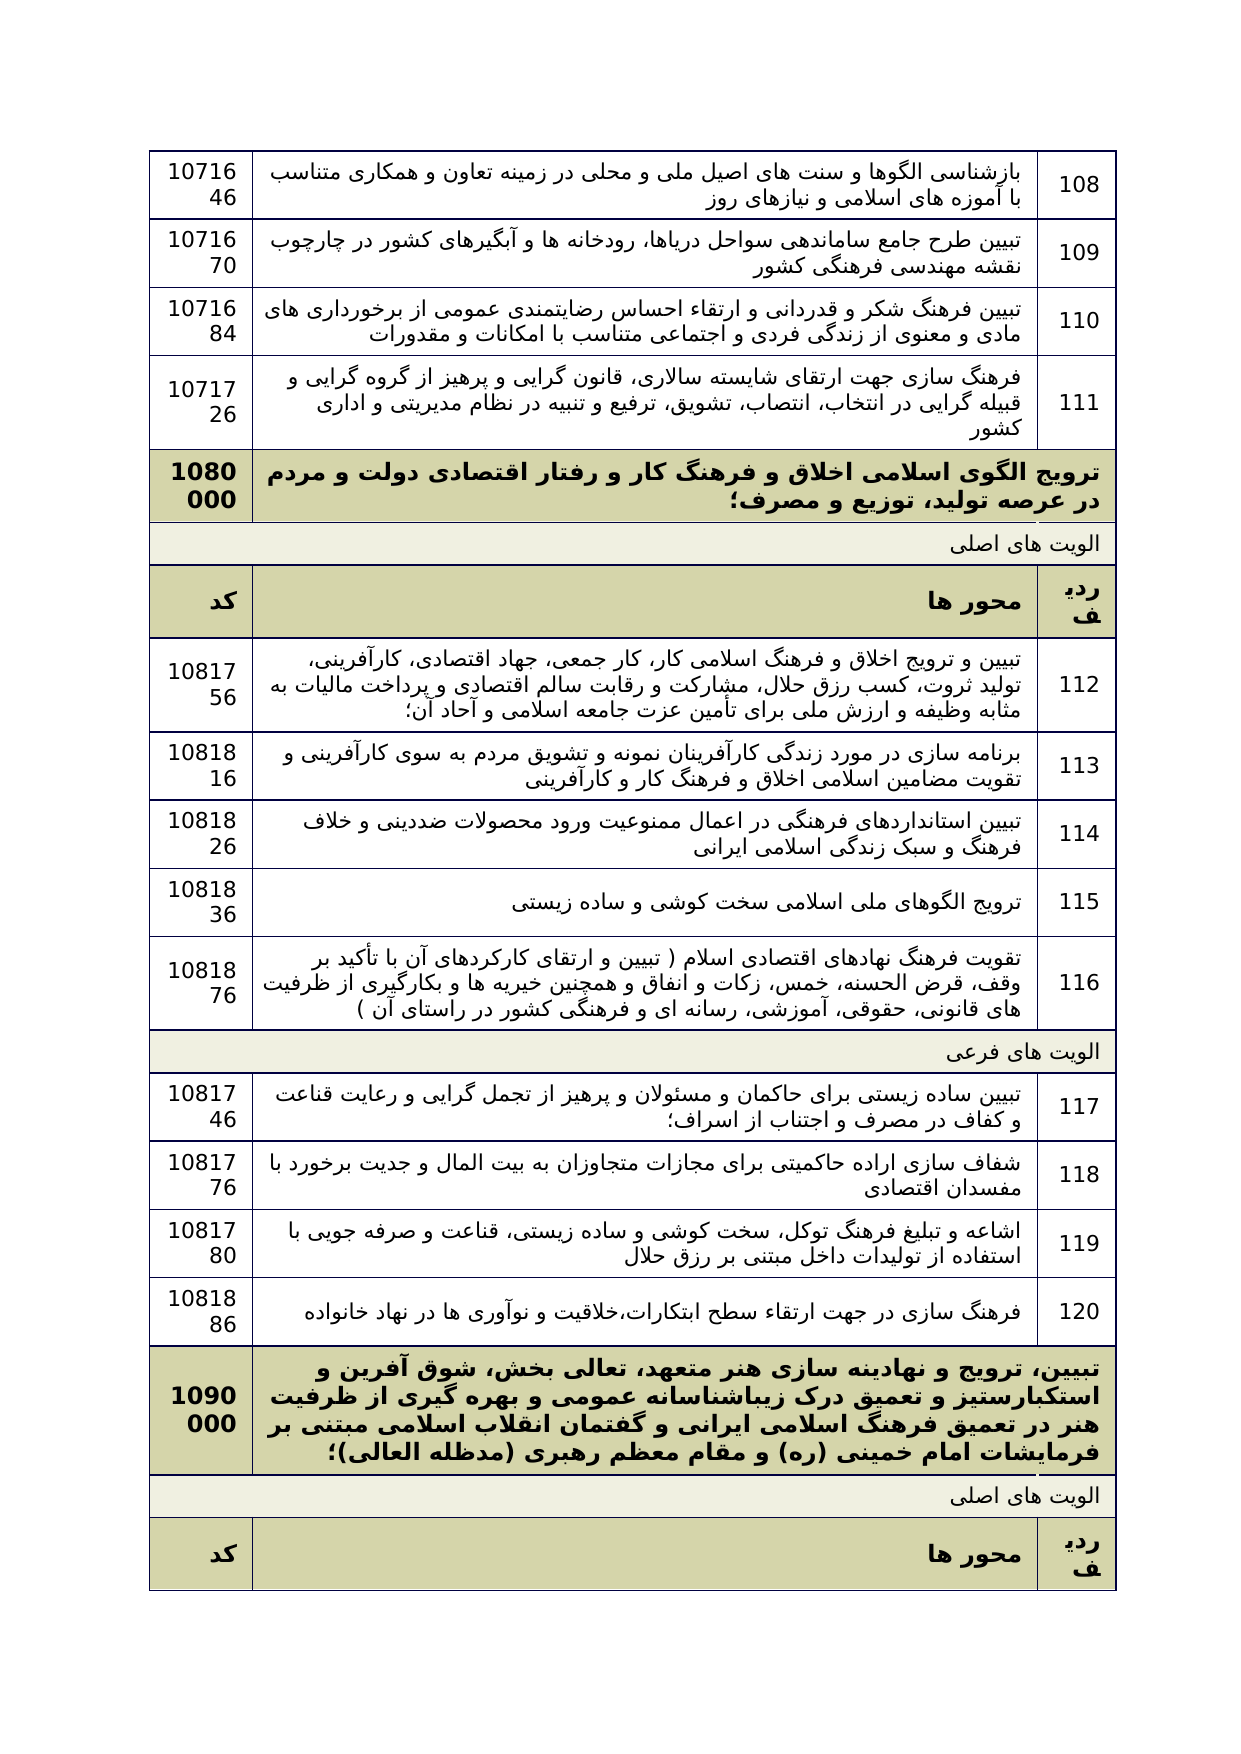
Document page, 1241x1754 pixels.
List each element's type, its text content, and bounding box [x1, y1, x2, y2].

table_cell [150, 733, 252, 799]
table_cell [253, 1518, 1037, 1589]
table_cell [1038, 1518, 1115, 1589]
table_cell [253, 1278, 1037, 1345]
table_cell تبیین فرهنگ شکر و قدردانی و ارتقاء احساس رضایتمندی عمومی از برخورداری های مادی و معنوی از زندگی فردی و اجتماعی متناسب با امکانات و مقدورات [253, 288, 1037, 355]
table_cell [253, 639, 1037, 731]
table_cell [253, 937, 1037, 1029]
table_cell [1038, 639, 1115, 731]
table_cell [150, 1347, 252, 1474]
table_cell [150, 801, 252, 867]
table_cell 1071726 [150, 356, 252, 448]
table_cell 111 [1038, 356, 1115, 448]
table_cell 1071646 [150, 152, 252, 218]
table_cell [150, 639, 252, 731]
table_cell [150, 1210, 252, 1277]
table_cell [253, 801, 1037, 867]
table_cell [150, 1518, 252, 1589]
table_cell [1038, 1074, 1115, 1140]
table_cell 110 [1038, 288, 1115, 355]
table_cell بازشناسی الگوها و سنت های اصیل ملی و محلی در زمینه تعاون و همکاری متناسب با آموزه های اسلامی و نیازهای روز [253, 152, 1037, 218]
table_cell فرهنگ سازی جهت ارتقای شایسته سالاری، قانون گرایی و پرهیز از گروه گرایی و قبیله گرایی در انتخاب، انتصاب، تشویق، ترفیع و تنبیه در نظام مدیریتی و اداری کشور [253, 356, 1037, 448]
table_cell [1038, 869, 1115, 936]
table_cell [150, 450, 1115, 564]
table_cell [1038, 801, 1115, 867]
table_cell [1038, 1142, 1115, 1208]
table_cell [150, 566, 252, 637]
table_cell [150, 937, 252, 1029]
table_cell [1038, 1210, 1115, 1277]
table_cell 109 [1038, 220, 1115, 286]
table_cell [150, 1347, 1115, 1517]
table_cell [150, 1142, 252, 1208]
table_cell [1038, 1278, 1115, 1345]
table_cell تبیین طرح جامع ساماندهی سواحل دریاها، رودخانه ها و آبگیرهای کشور در چارچوب نقشه مهندسی فرهنگی کشور [253, 220, 1037, 286]
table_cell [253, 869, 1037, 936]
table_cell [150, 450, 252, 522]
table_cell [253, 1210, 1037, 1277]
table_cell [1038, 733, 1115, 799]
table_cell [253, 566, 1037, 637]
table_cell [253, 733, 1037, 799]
table_cell 1071684 [150, 288, 252, 355]
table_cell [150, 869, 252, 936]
table_cell 108 [1038, 152, 1115, 218]
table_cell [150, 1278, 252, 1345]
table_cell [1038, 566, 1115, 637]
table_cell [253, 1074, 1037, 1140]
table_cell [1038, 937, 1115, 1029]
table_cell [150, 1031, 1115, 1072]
table_cell 1071670 [150, 220, 252, 286]
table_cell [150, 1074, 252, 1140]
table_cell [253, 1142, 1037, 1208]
